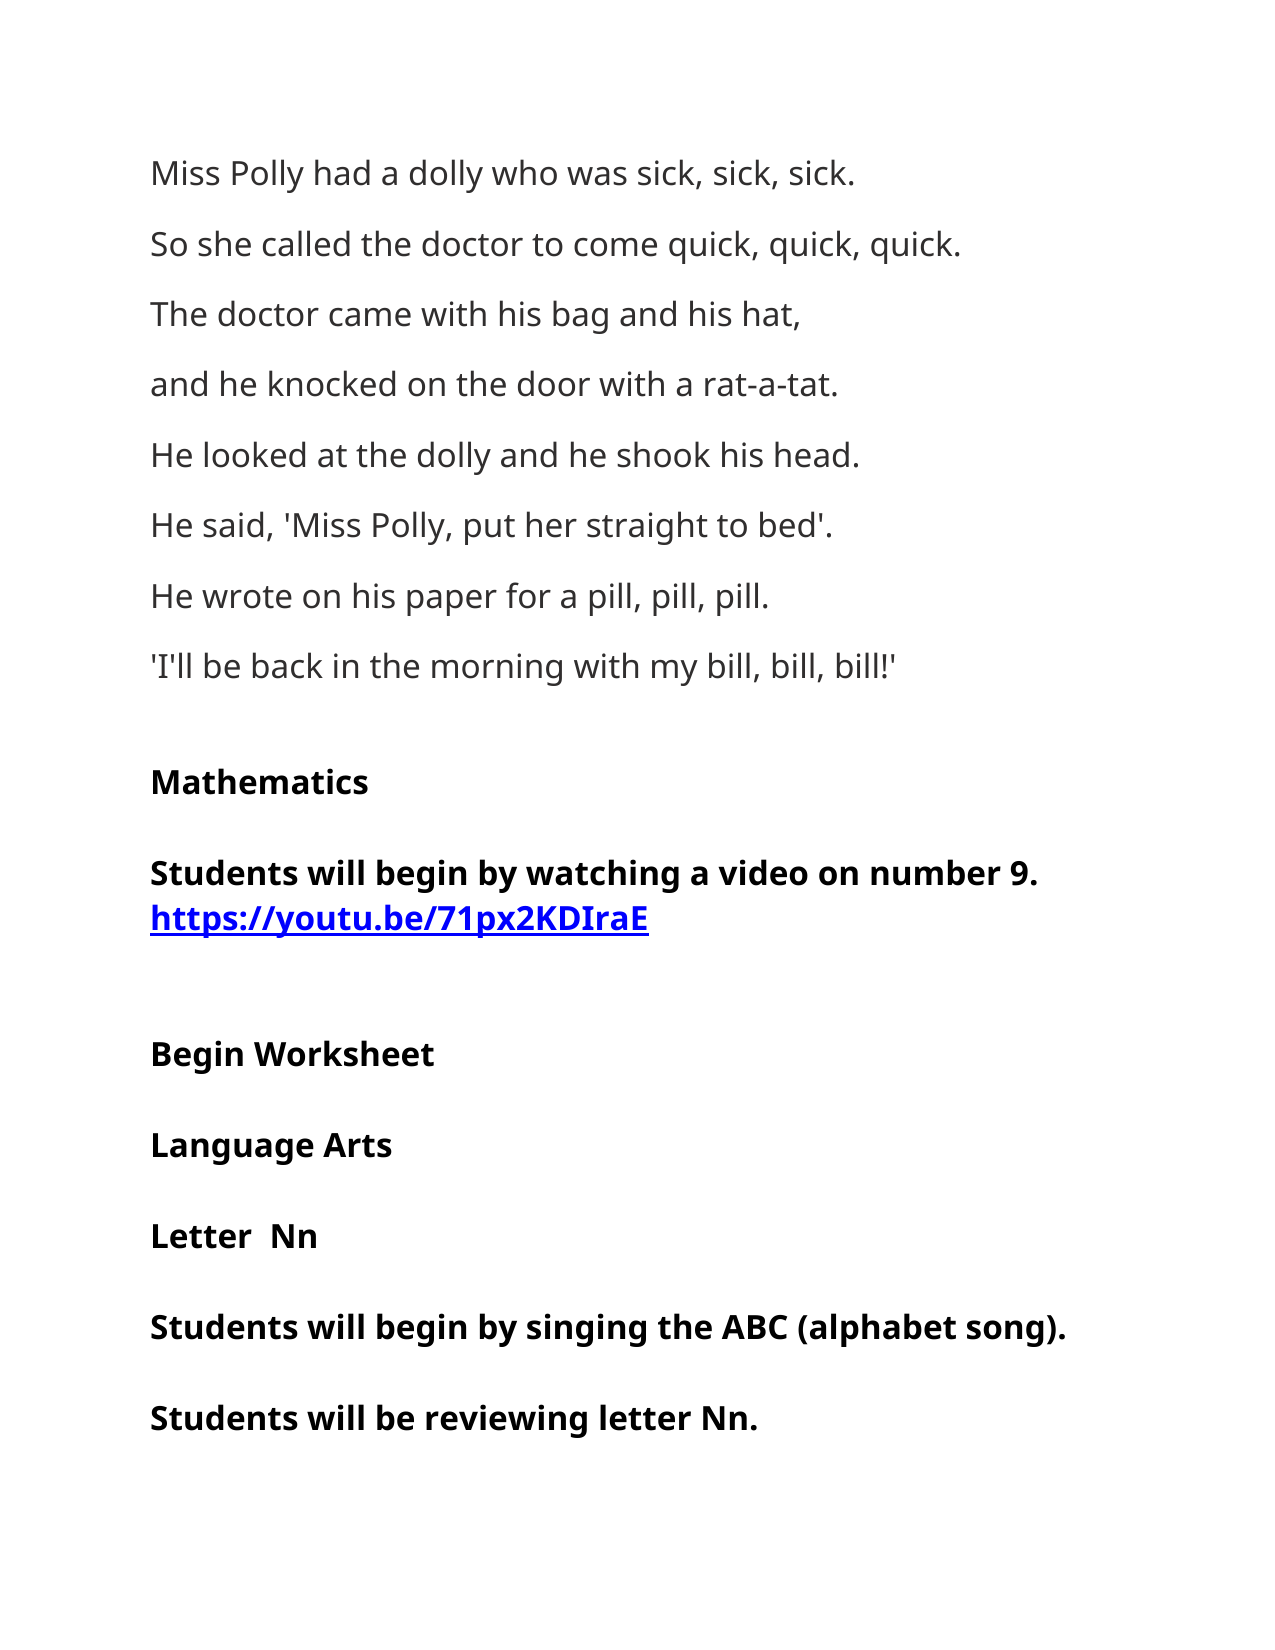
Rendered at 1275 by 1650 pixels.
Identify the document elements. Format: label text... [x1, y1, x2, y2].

text Language Arts [150, 1122, 1125, 1167]
text Letter Nn [150, 1213, 1125, 1258]
text Begin Worksheet [150, 1031, 1125, 1077]
text He looked at the dolly and he shook his head. [150, 432, 1125, 477]
text Miss Polly had a dolly who was sick, sick, sick. [150, 150, 1125, 195]
text He wrote on his paper for a pill, pill, pill. [150, 572, 1125, 618]
text Students will begin by singing the ABC (alphabet song). [150, 1304, 1125, 1349]
text and he knocked on the door with a rat-a-tat. [150, 361, 1125, 407]
text He said, 'Miss Polly, put her straight to bed'. [150, 502, 1125, 547]
text The doctor came with his bag and his hat, [150, 291, 1125, 336]
text Mathematics [150, 759, 1125, 804]
text So she called the doctor to come quick, quick, quick. [150, 220, 1125, 266]
text Students will be reviewing letter Nn. [150, 1394, 1125, 1440]
text https://youtu.be/71px2KDIraE [150, 895, 1125, 940]
text Students will begin by watching a video on number 9. [150, 849, 1125, 895]
text 'I'll be back in the morning with my bill, bill, bill!' [150, 643, 1125, 688]
